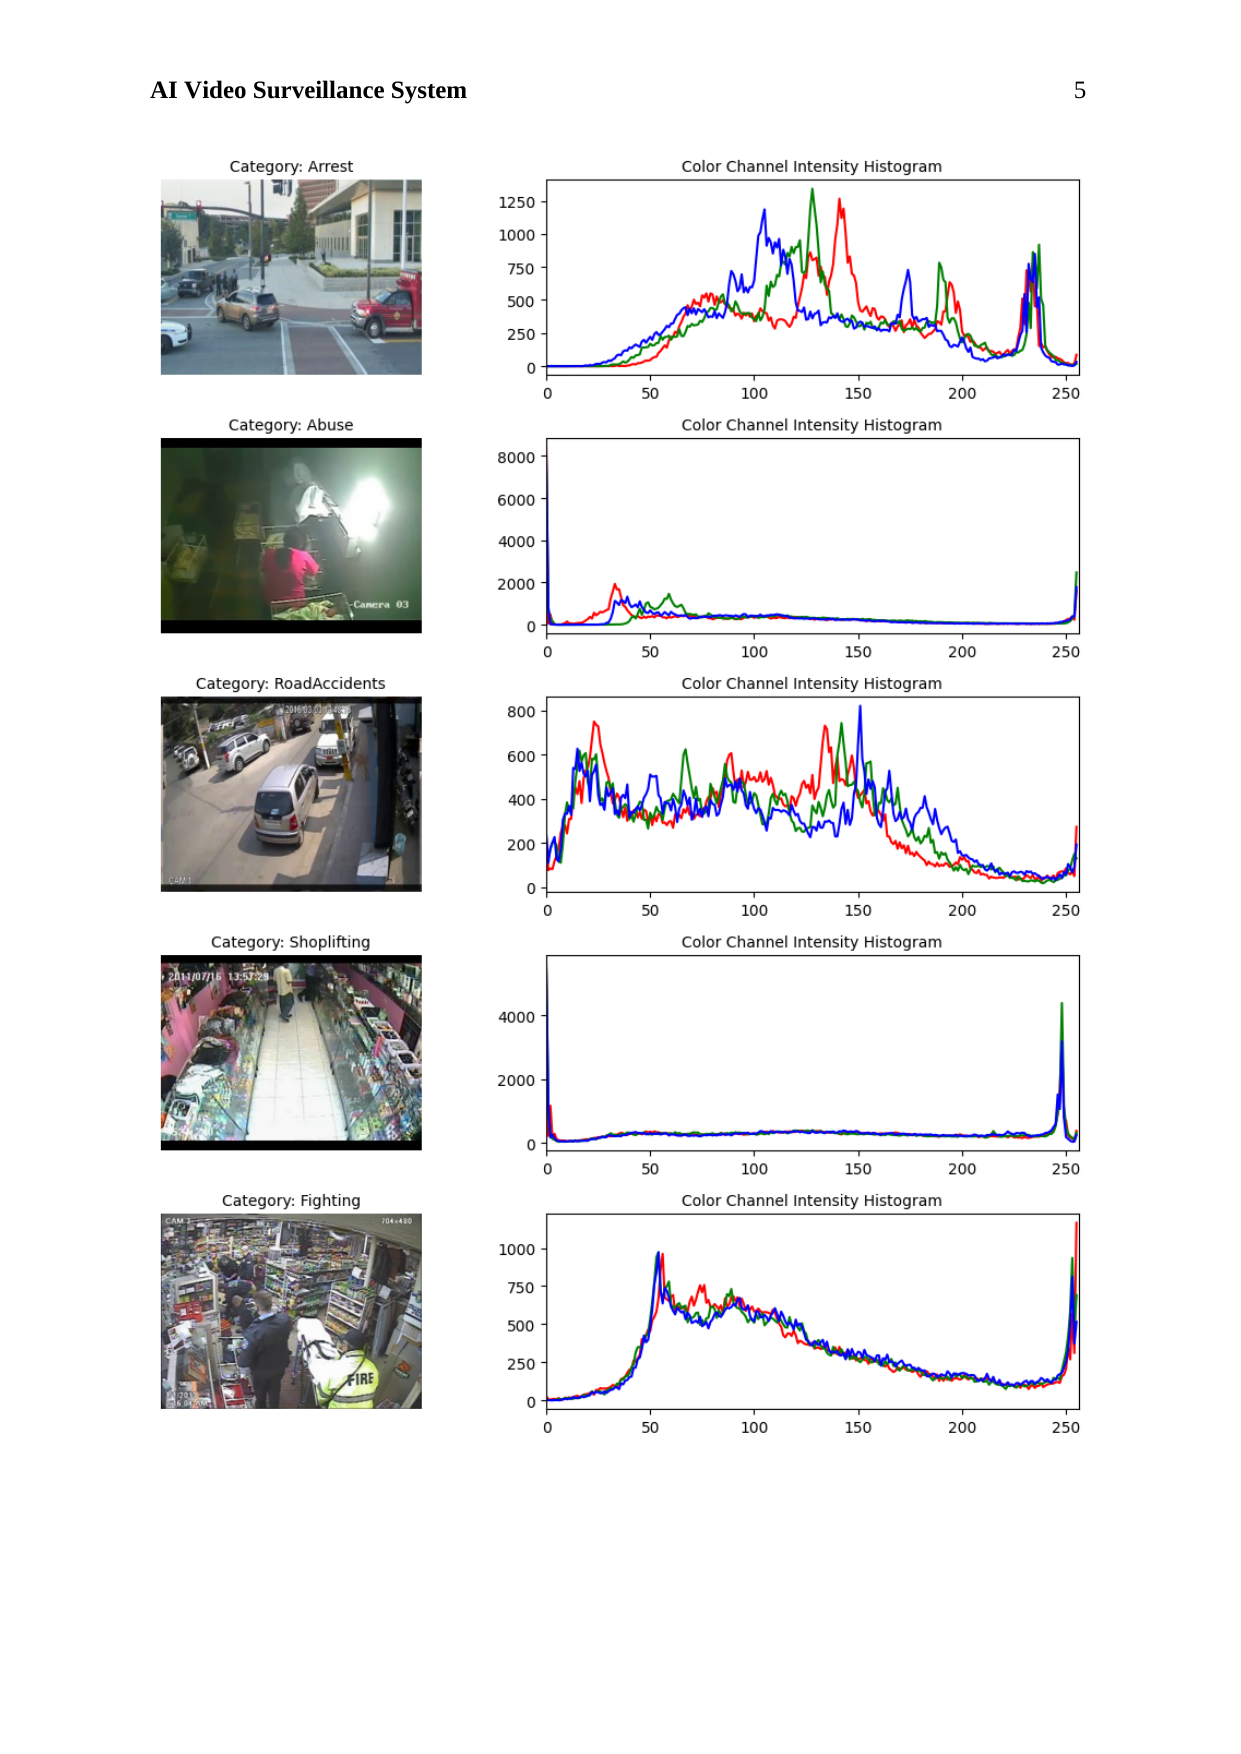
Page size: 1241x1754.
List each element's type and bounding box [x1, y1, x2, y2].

picture [150, 150, 1091, 1446]
